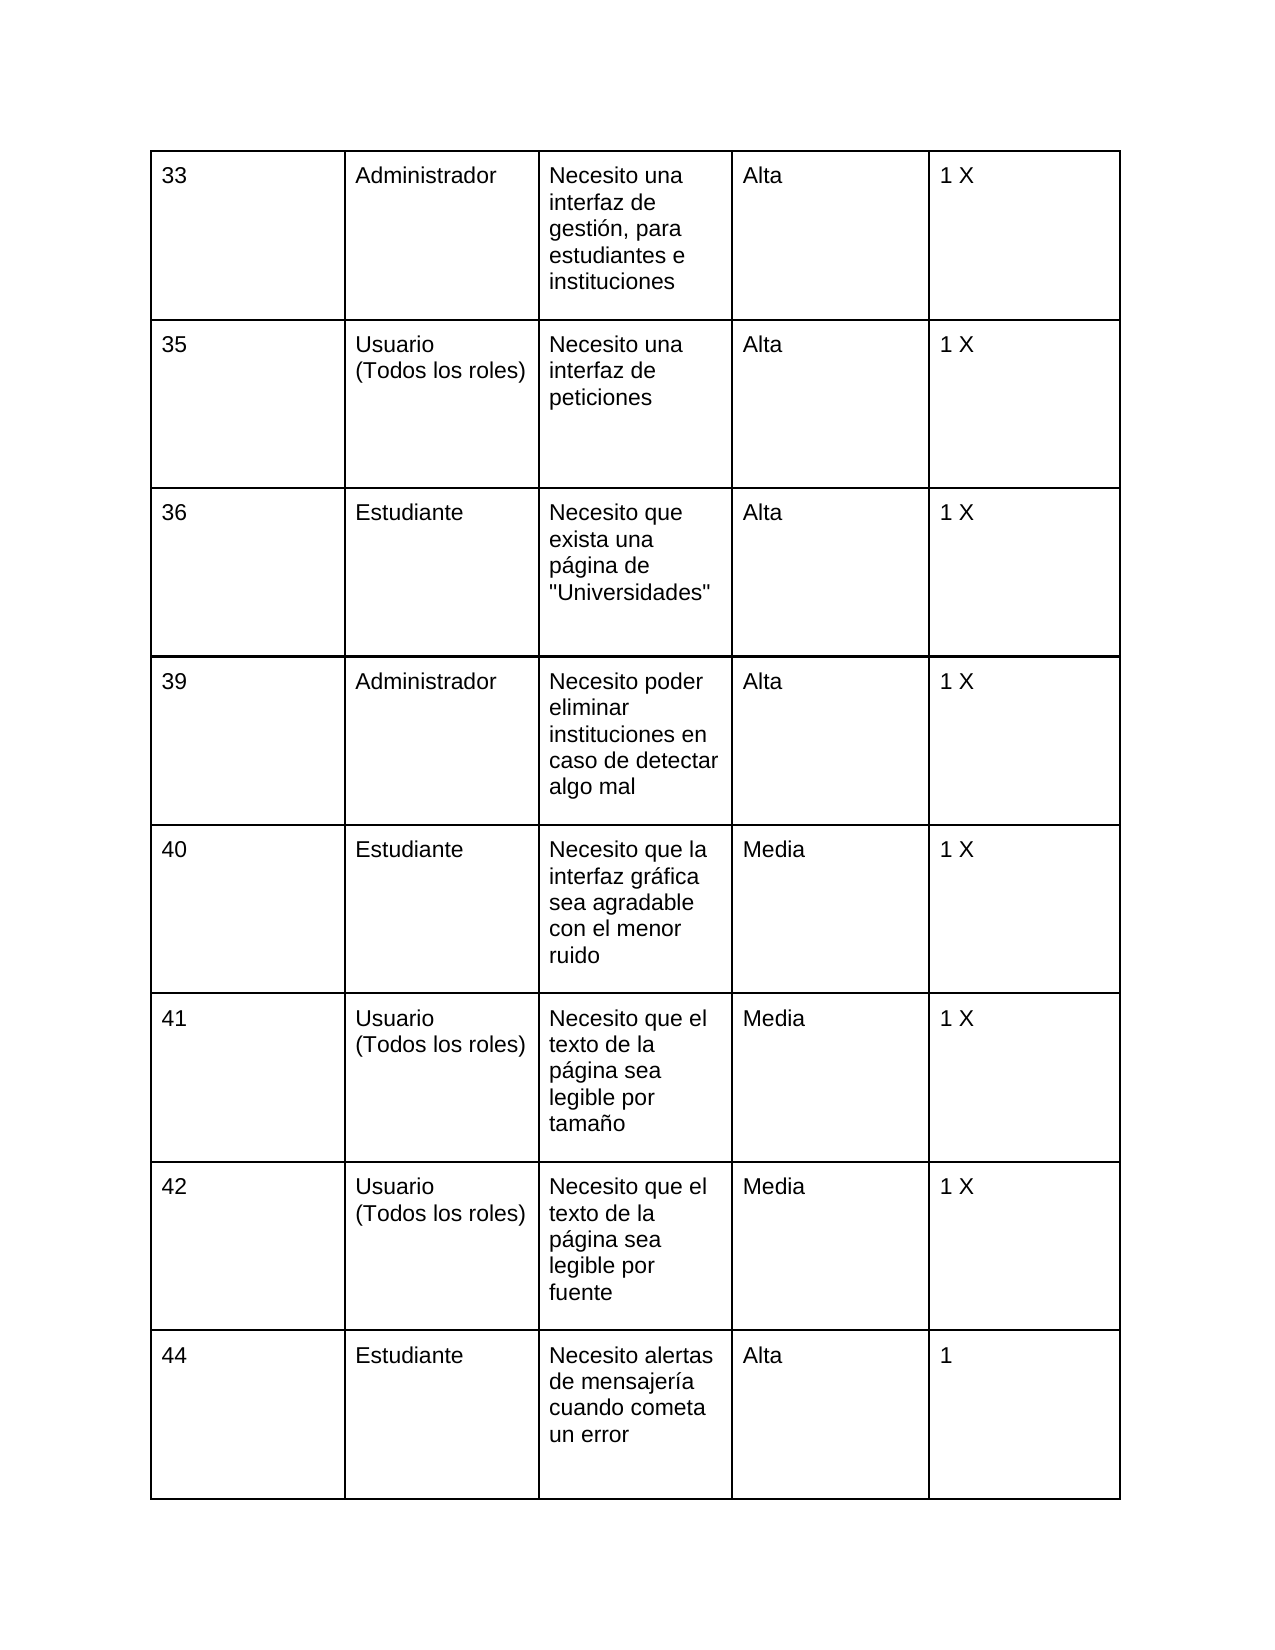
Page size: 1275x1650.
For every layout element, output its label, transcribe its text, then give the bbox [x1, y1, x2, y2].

table_cell Media [733, 1163, 928, 1329]
table_cell Necesito que el texto de la página sea legible por tamaño [540, 994, 731, 1161]
table_cell 39 [152, 658, 344, 824]
table_cell 1 X [930, 658, 1119, 824]
table_cell Usuario (Todos los roles) [346, 994, 538, 1161]
table_cell 33 [152, 152, 344, 318]
table_cell Alta [733, 152, 928, 318]
table_cell 36 [152, 489, 344, 655]
table_cell Media [733, 994, 928, 1161]
table_cell Necesito poder eliminar instituciones en caso de detectar algo mal [540, 658, 731, 824]
table_cell 1 X [930, 1163, 1119, 1329]
table_cell Media [733, 826, 928, 992]
table_cell 42 [152, 1163, 344, 1329]
table_cell Necesito una interfaz de gestión, para estudiantes e instituciones [540, 152, 731, 318]
table_cell 1 X [930, 826, 1119, 992]
table_cell Alta [733, 321, 928, 487]
table_cell 1 X [930, 321, 1119, 487]
table_cell Alta [733, 658, 928, 824]
table_cell Alta [733, 489, 928, 655]
table_cell 1 [930, 1331, 1119, 1497]
table_cell Administrador [346, 658, 538, 824]
table_cell 41 [152, 994, 344, 1161]
table_cell Necesito que la interfaz gráfica sea agradable con el menor ruido [540, 826, 731, 992]
table_cell 35 [152, 321, 344, 487]
table_cell Estudiante [346, 1331, 538, 1497]
table_cell Necesito una interfaz de peticiones [540, 321, 731, 487]
table_cell Estudiante [346, 489, 538, 655]
table_cell Necesito alertas de mensajería cuando cometa un error [540, 1331, 731, 1497]
table_cell 1 X [930, 152, 1119, 318]
table_cell Usuario (Todos los roles) [346, 321, 538, 487]
table_cell Necesito que exista una página de "Universidades" [540, 489, 731, 655]
table_cell 1 X [930, 489, 1119, 655]
table_cell 40 [152, 826, 344, 992]
table_cell 44 [152, 1331, 344, 1497]
table_cell Alta [733, 1331, 928, 1497]
table_cell 1 X [930, 994, 1119, 1161]
table_cell Usuario (Todos los roles) [346, 1163, 538, 1329]
table_cell Estudiante [346, 826, 538, 992]
table_cell Necesito que el texto de la página sea legible por fuente [540, 1163, 731, 1329]
table_cell Administrador [346, 152, 538, 318]
